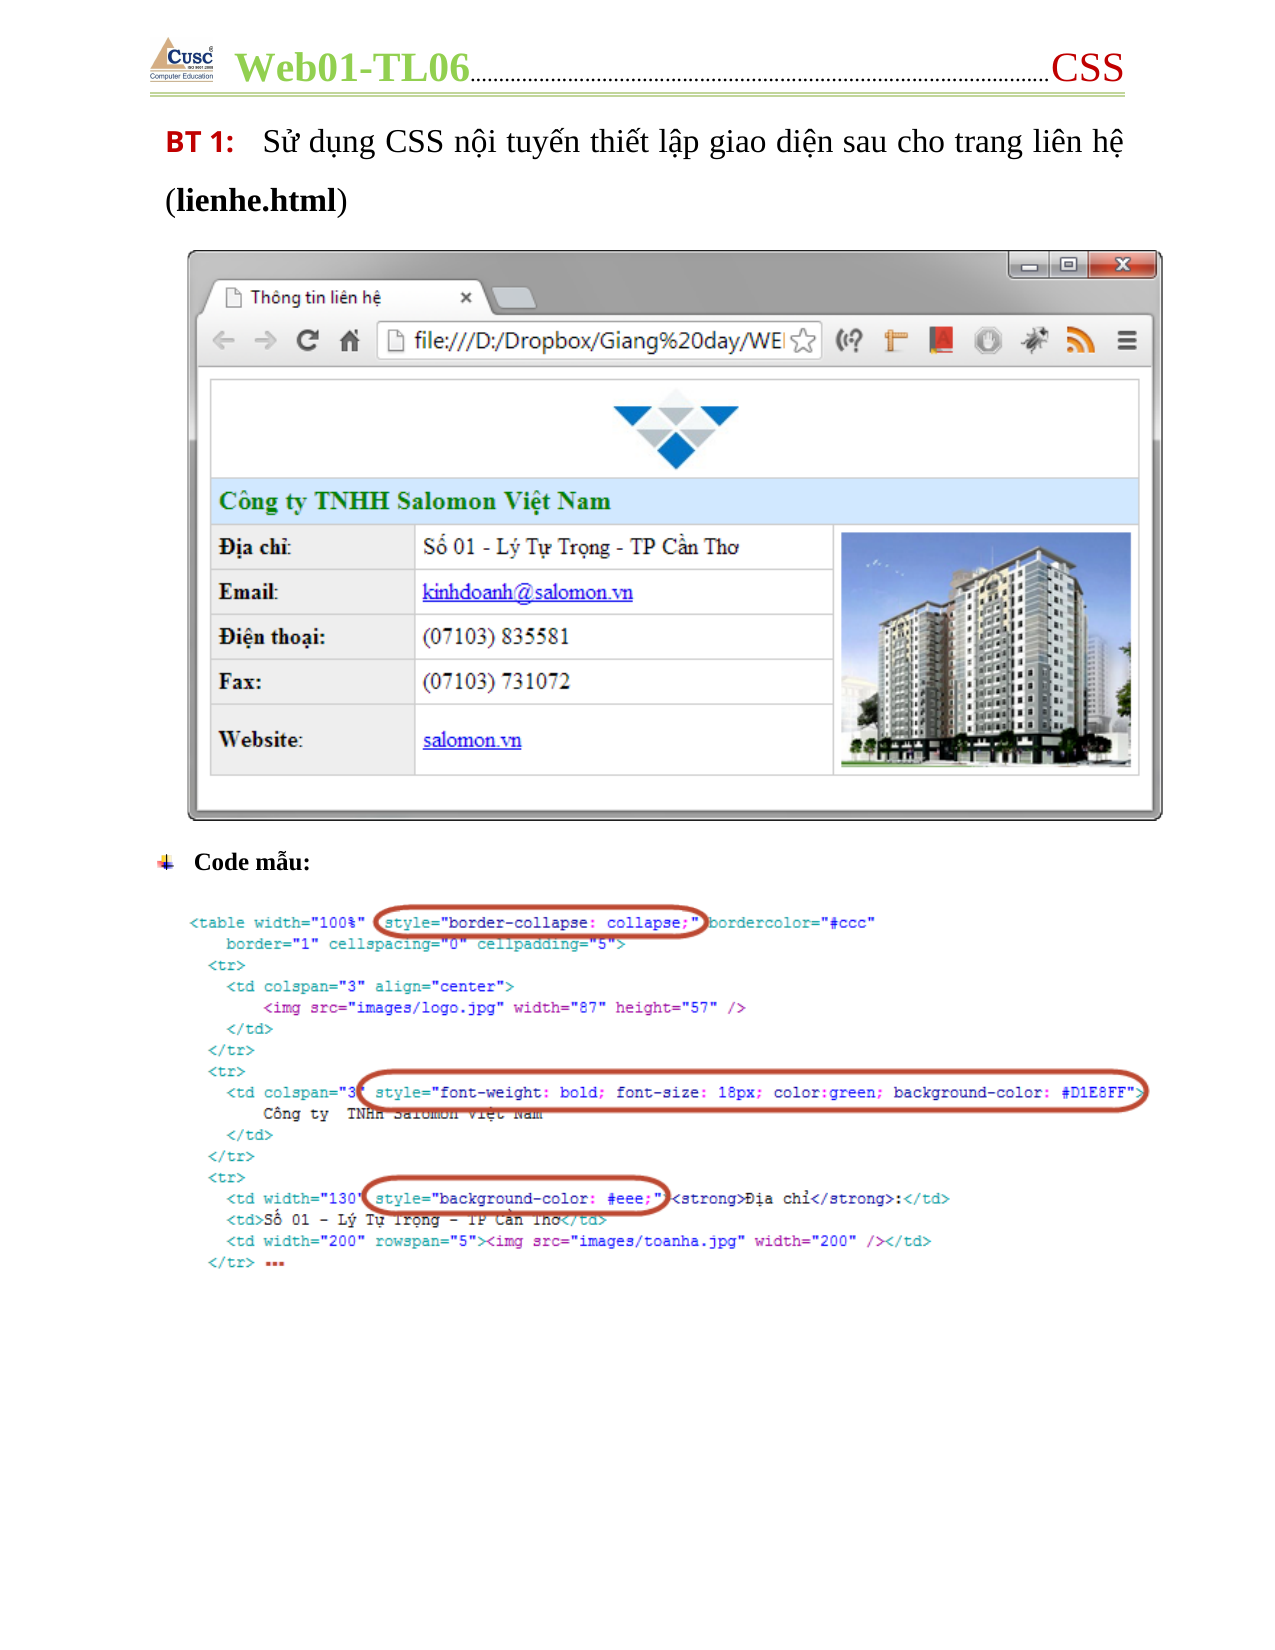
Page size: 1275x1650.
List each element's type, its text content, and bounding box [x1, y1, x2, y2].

text Sử dụng CSS nội tuyến thiết lập giao diện sau cho trang liên hệ (lienhe.html) [165, 122, 1125, 219]
picture [150, 37, 213, 82]
text Code mẫu: [156, 847, 1125, 875]
picture [187, 250, 1163, 821]
picture [187, 900, 1163, 1274]
picture [157, 853, 174, 870]
